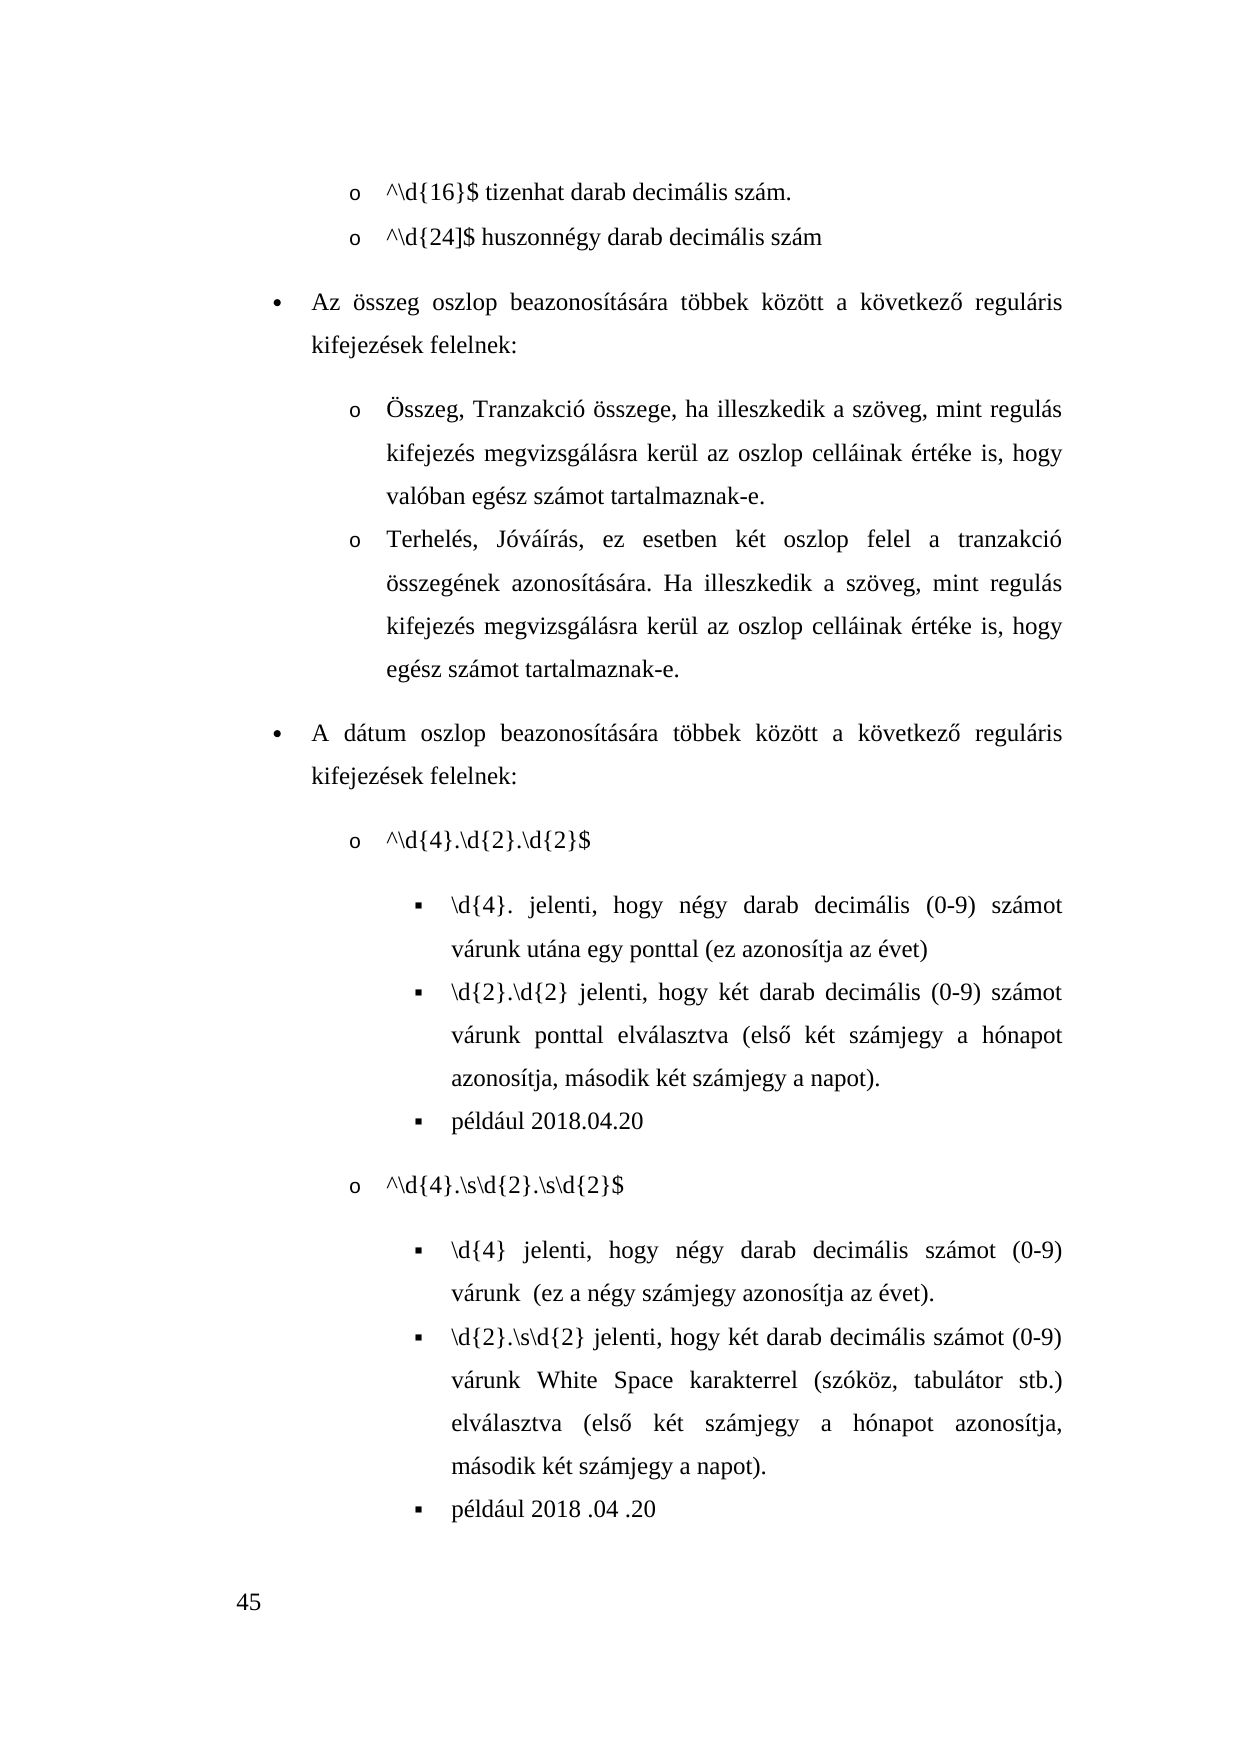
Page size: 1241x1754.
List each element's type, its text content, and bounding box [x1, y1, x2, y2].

list például 2018.04.20 [413, 1106, 1063, 1135]
list ^\d{24]$ huszonnégy darab decimális szám [349, 222, 1063, 251]
list Összeg, Tranzakció összege, ha illeszkedik a szöveg, mint regulás kifejezés megvizsgálásra kerül az oszlop celláinak értéke is, hogy valóban egész számot tartalmaznak-e. [349, 394, 1063, 510]
list A dátum oszlop beazonosítására többek között a következő reguláris kifejezések felelnek: [274, 718, 1063, 790]
list ^\d{4}.\s\d{2}.\s\d{2}$ [349, 1170, 1063, 1200]
list például 2018 .04 .20 [413, 1494, 1063, 1523]
list ^\d{4}.\d{2}.\d{2}$ [349, 825, 1063, 855]
list ^\d{16}$ tizenhat darab decimális szám. [349, 177, 1063, 207]
list \d{4} jelenti, hogy négy darab decimális számot (0-9) várunk (ez a négy számjegy azonosítja az évet). [413, 1235, 1063, 1307]
list \d{2}.\d{2} jelenti, hogy két darab decimális (0-9) számot várunk ponttal elválasztva (első két számjegy a hónapot azonosítja, második két számjegy a napot). [413, 977, 1063, 1092]
list Az összeg oszlop beazonosítására többek között a következő reguláris kifejezések felelnek: [274, 287, 1063, 359]
list Terhelés, Jóváírás, ez esetben két oszlop felel a tranzakció összegének azonosítására. Ha illeszkedik a szöveg, mint regulás kifejezés megvizsgálásra kerül az oszlop celláinak értéke is, hogy egész számot tartalmaznak-e. [349, 524, 1063, 683]
list \d{4}. jelenti, hogy négy darab decimális (0-9) számot várunk utána egy ponttal (ez azonosítja az évet) [413, 891, 1063, 962]
